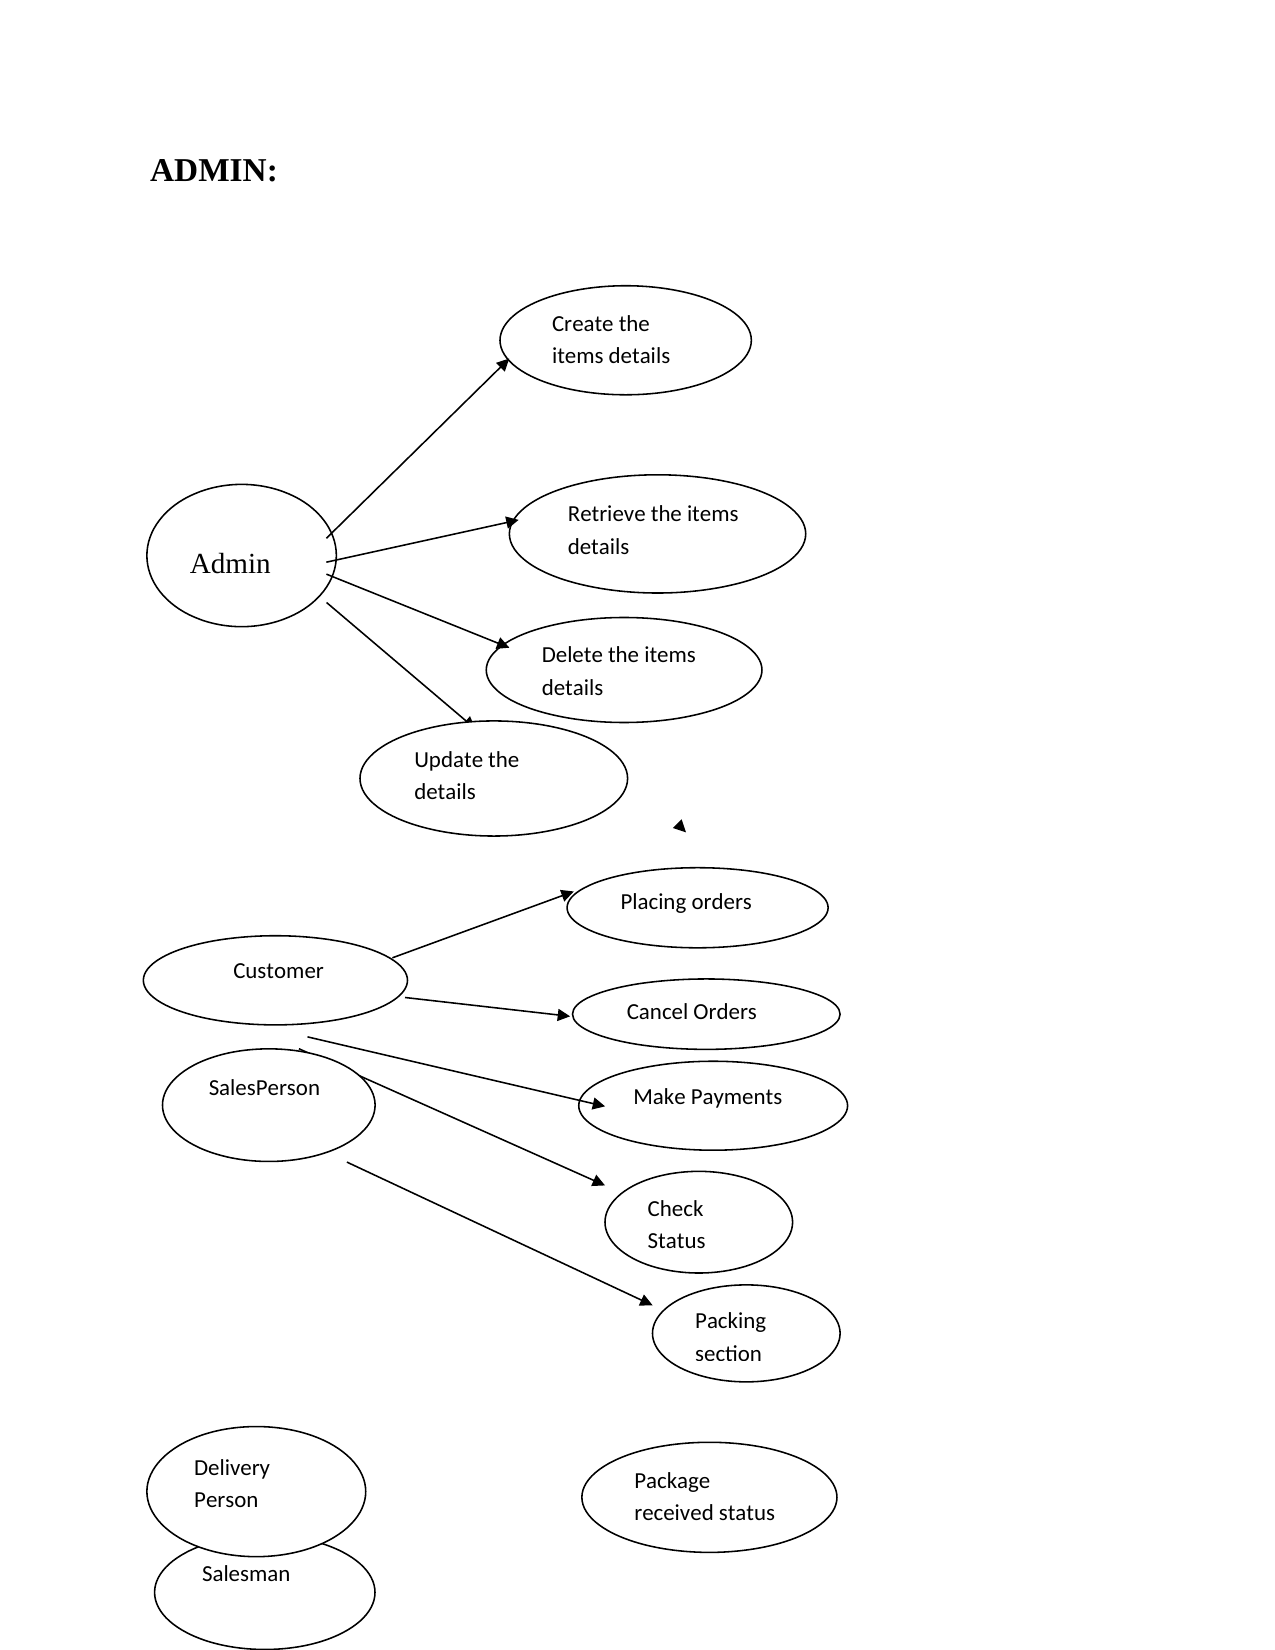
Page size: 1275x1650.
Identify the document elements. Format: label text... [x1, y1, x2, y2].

text ADMIN: [150, 150, 1125, 188]
